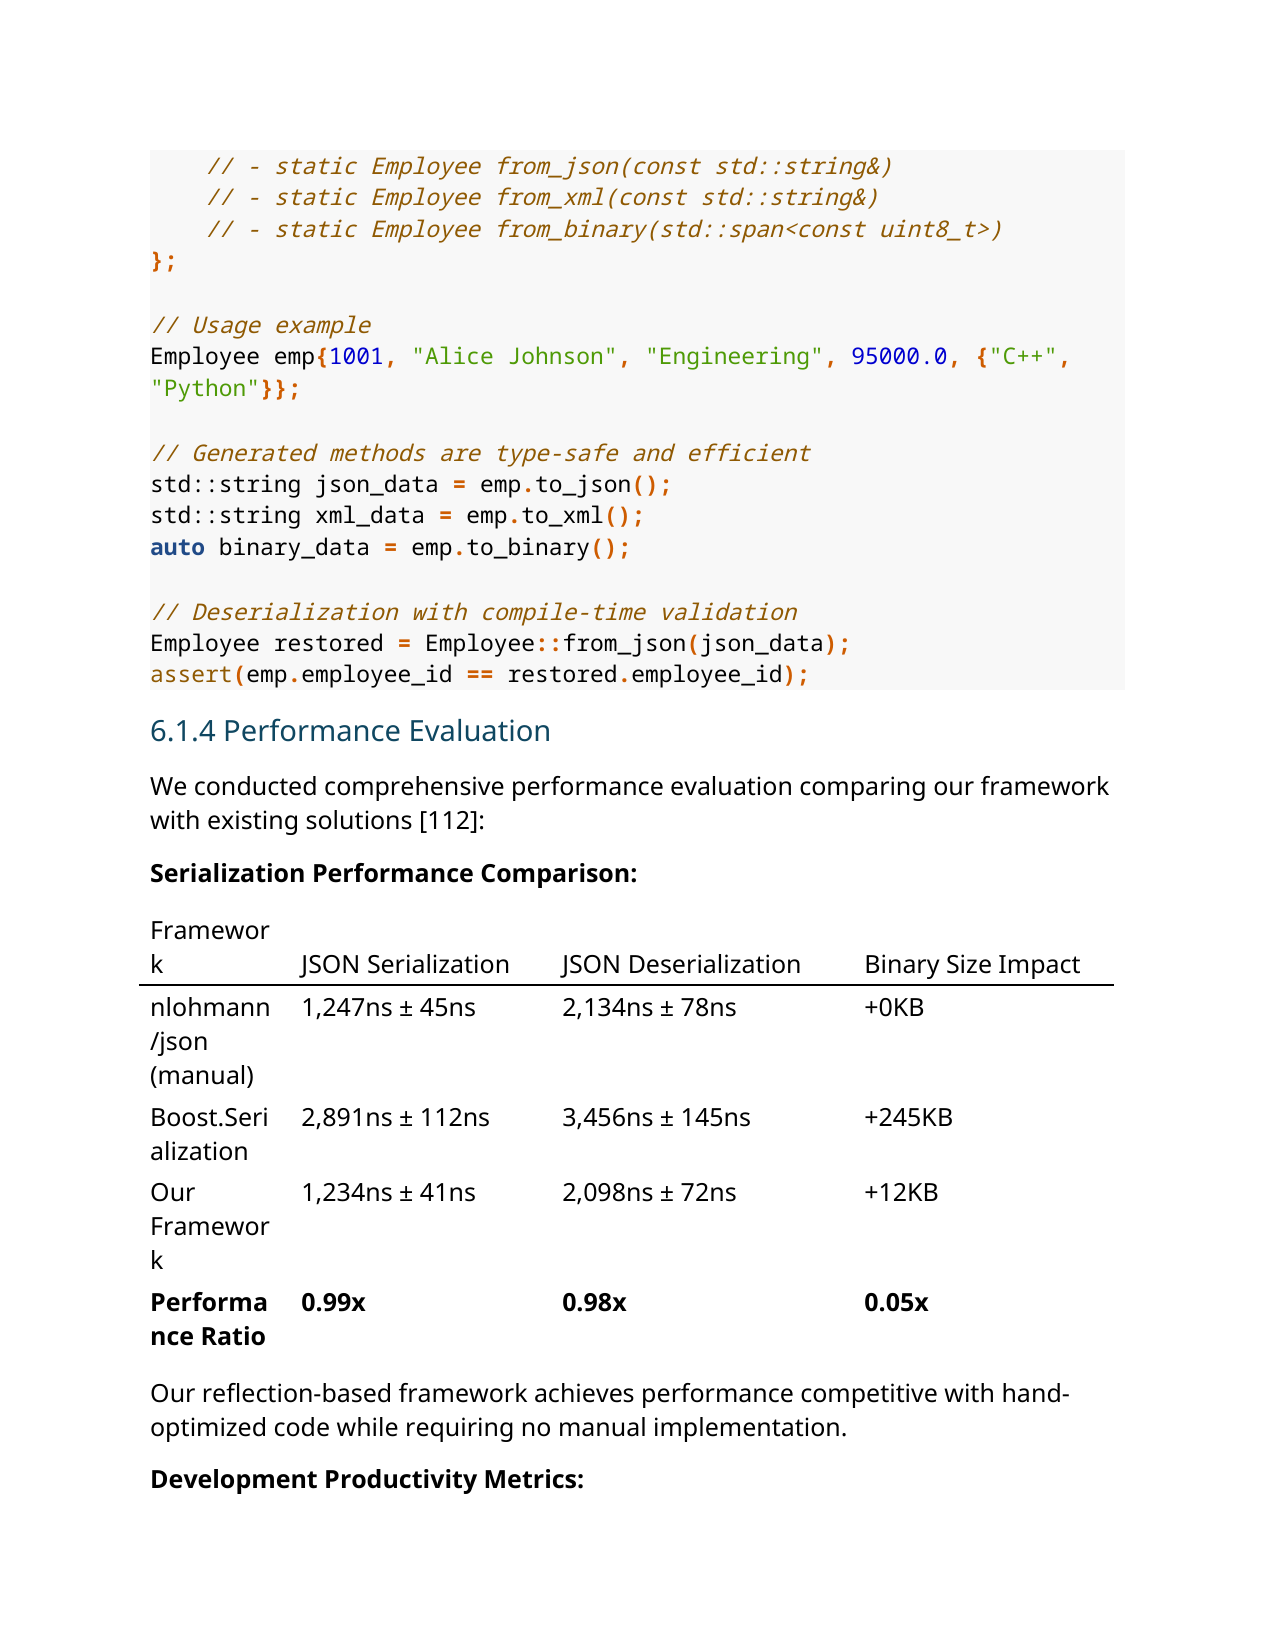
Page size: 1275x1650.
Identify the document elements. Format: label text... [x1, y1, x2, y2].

table_cell +12KB [853, 1171, 1114, 1281]
table_cell +0KB [853, 986, 1114, 1096]
table_cell 2,891ns ± 112ns [290, 1096, 551, 1171]
subtitle 6.1.4 Performance Evaluation [150, 711, 1125, 750]
table_cell 1,247ns ± 45ns [290, 986, 551, 1096]
table_header Framework [139, 909, 290, 984]
table_cell 0.99x [290, 1281, 551, 1356]
table_cell Our Framework [139, 1171, 290, 1281]
table_cell 2,134ns ± 78ns [551, 986, 853, 1096]
table_cell 0.05x [853, 1281, 1114, 1356]
text Serialization Performance Comparison: [150, 856, 1125, 890]
table_cell nlohmann/json (manual) [139, 986, 290, 1096]
table_header JSON Serialization [290, 909, 551, 984]
table_cell Boost.Serialization [139, 1096, 290, 1171]
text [150, 150, 1125, 690]
table_cell 3,456ns ± 145ns [551, 1096, 853, 1171]
text Development Productivity Metrics: [150, 1462, 1125, 1496]
table_header Binary Size Impact [853, 909, 1114, 984]
table_cell +245KB [853, 1096, 1114, 1171]
text We conducted comprehensive performance evaluation comparing our framework with existing solutions [112]: [150, 769, 1125, 837]
table_cell 1,234ns ± 41ns [290, 1171, 551, 1281]
table_cell Performance Ratio [139, 1281, 290, 1356]
table_header JSON Deserialization [551, 909, 853, 984]
text Our reflection-based framework achieves performance competitive with hand-optimized code while requiring no manual implementation. [150, 1375, 1125, 1443]
table_cell 2,098ns ± 72ns [551, 1171, 853, 1281]
table_cell 0.98x [551, 1281, 853, 1356]
